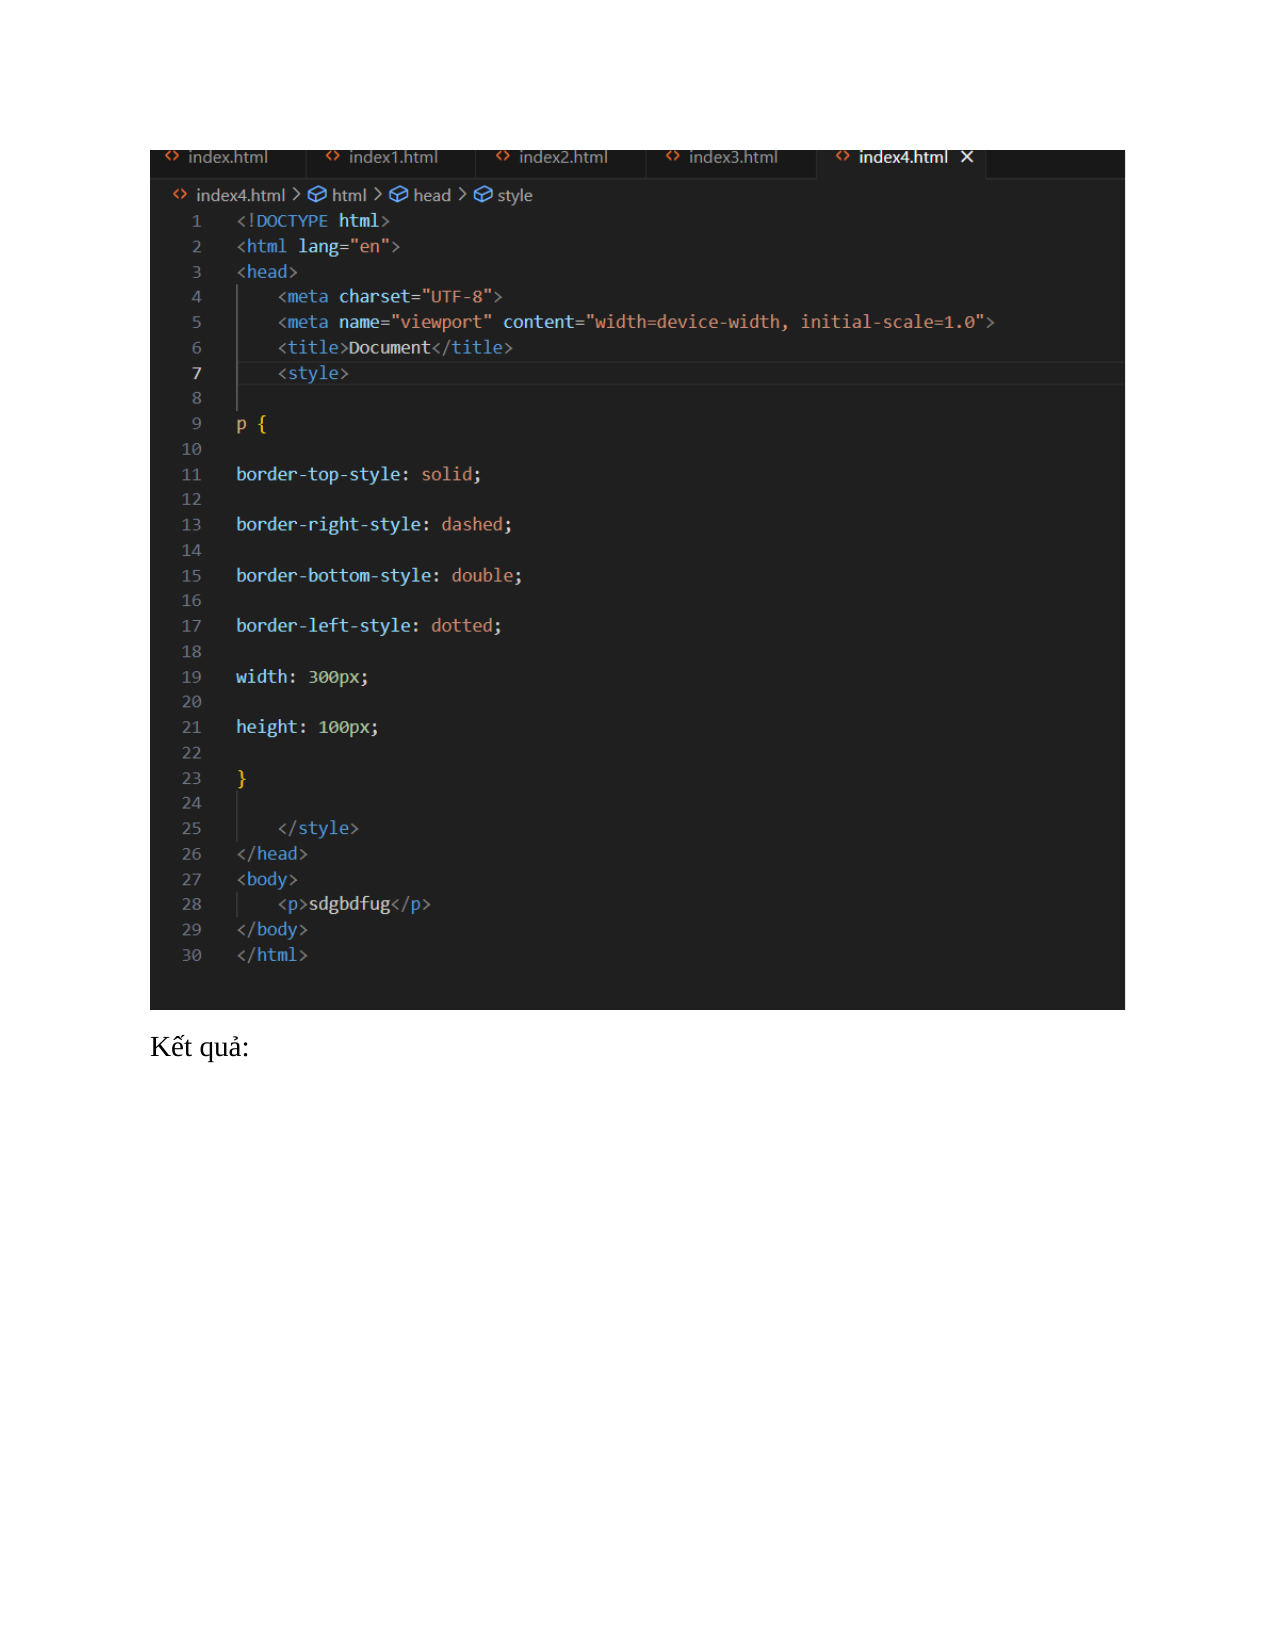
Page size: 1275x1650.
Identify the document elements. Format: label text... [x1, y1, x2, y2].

text Kết quả: [150, 1029, 1125, 1062]
picture [150, 150, 1125, 1010]
